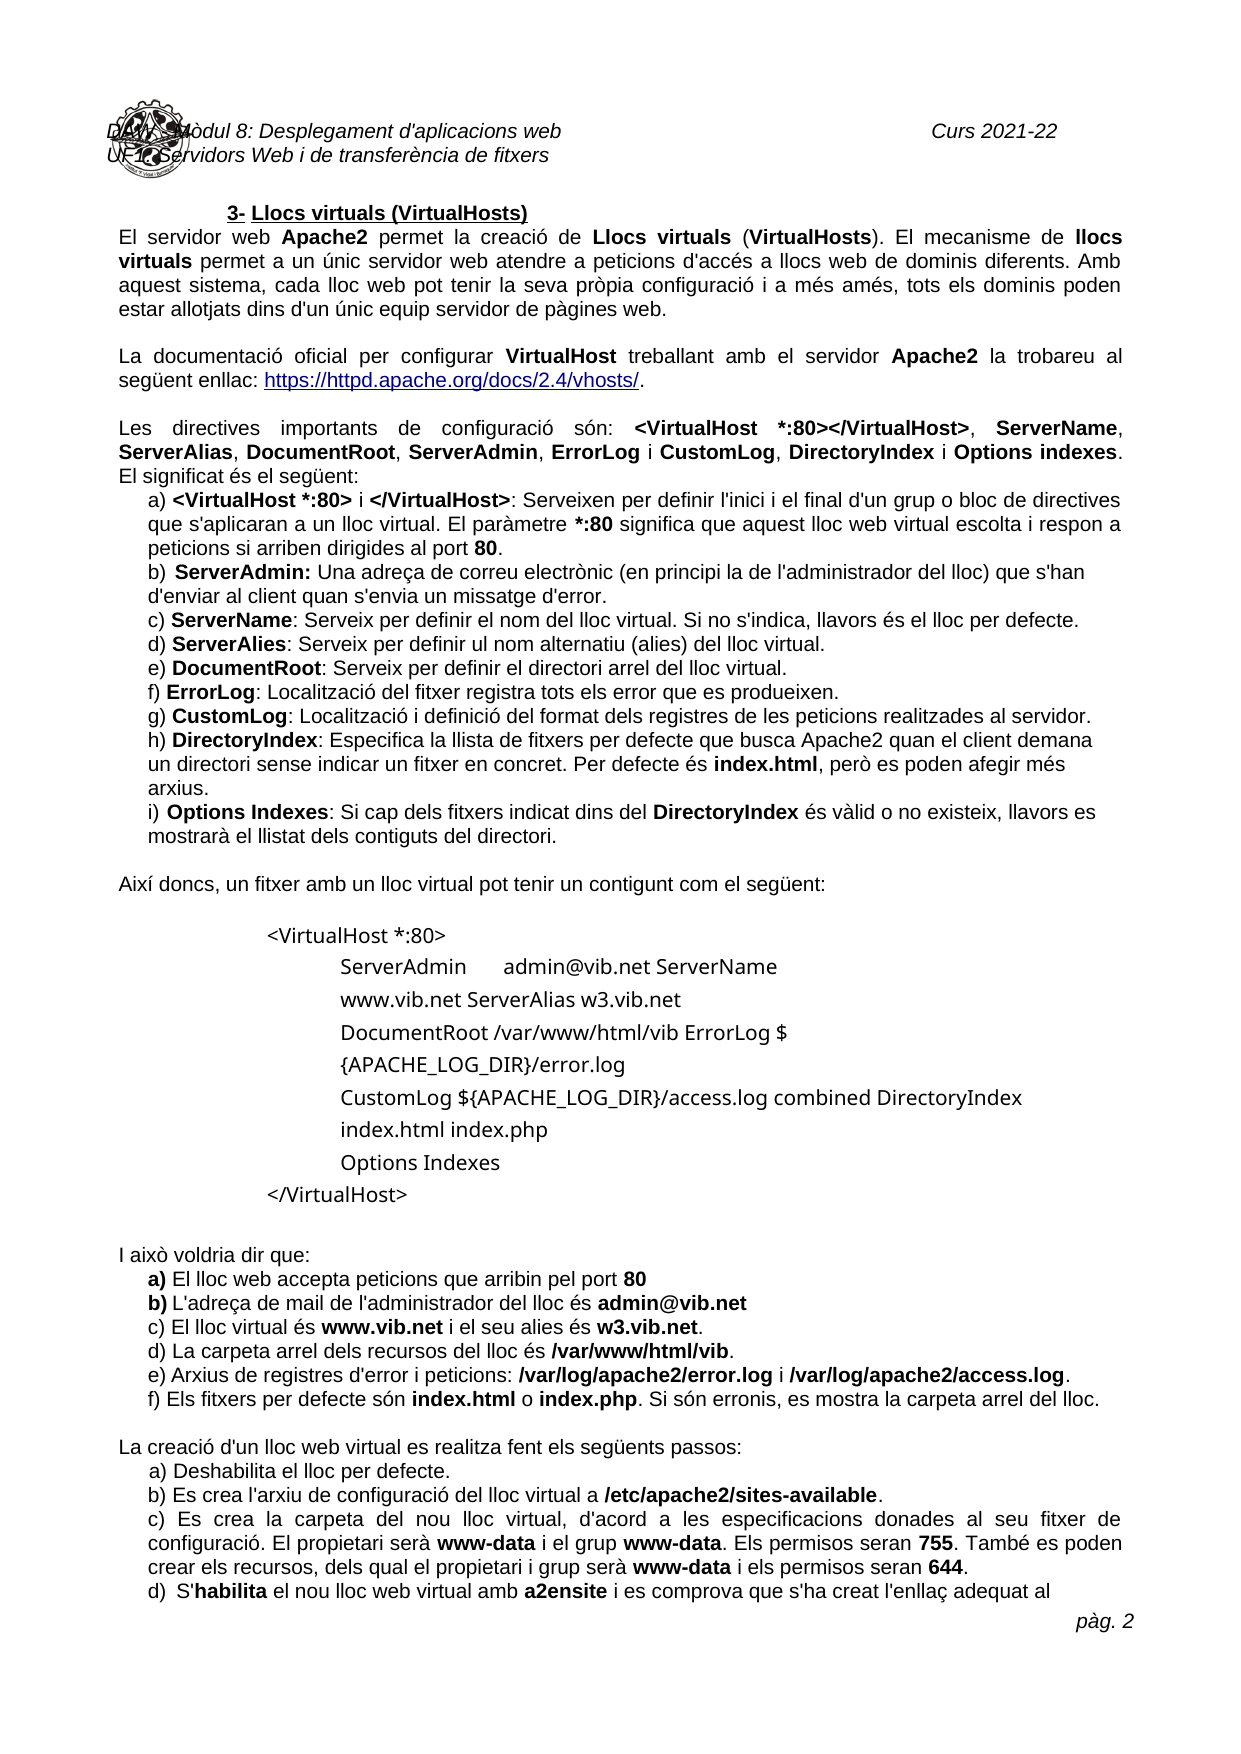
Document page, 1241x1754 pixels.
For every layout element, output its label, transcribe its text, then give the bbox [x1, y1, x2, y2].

text <VirtualHost *:80> [267, 921, 1134, 949]
list DocumentRoot: Serveix per definir el directori arrel del lloc virtual. [148, 656, 1134, 680]
list Es crea la carpeta del nou lloc virtual, d'acord a les especificacions donades al seu fitxer de configuració. El propietari serà www-data i el grup www-data. Els permisos seran 755. També es poden crear els recursos, dels qual el propietari i grup serà www-data i els permisos seran 644. [148, 1507, 1123, 1579]
text La documentació oficial per configurar VirtualHost treballant amb el servidor Apache2 la trobareu al següent enllac: https://httpd.apache.org/docs/2.4/vhosts/. [118, 344, 1123, 392]
picture [106, 95, 197, 183]
list El lloc virtual és www.vib.net i el seu alies és w3.vib.net. [148, 1315, 1134, 1339]
text Options Indexes [340, 1148, 1134, 1177]
list Arxius de registres d'error i peticions: /var/log/apache2/error.log i /var/log/apache2/access.log. [148, 1363, 1134, 1387]
list DirectoryIndex: Especifica la llista de fitxers per defecte que busca Apache2 quan el client demana un directori sense indicar un fitxer en concret. Per defecte és index.html, però es poden afegir més arxius. [148, 728, 1121, 799]
subtitle Llocs virtuals (VirtualHosts) [118, 201, 1134, 224]
list La carpeta arrel dels recursos del lloc és /var/www/html/vib. [148, 1339, 1134, 1363]
text CustomLog ${APACHE_LOG_DIR}/access.log combined DirectoryIndex index.html index.php [340, 1083, 1104, 1144]
list Es crea l'arxiu de configuració del lloc virtual a /etc/apache2/sites-available. [148, 1483, 1134, 1507]
list El lloc web accepta peticions que arribin pel port 80 [148, 1267, 1134, 1291]
text El servidor web Apache2 permet la creació de Llocs virtuals (VirtualHosts). El mecanisme de llocs virtuals permet a un únic servidor web atendre a peticions d'accés a llocs web de dominis diferents. Amb aquest sistema, cada lloc web pot tenir la seva pròpia configuració i a més amés, tots els dominis poden estar allotjats dins d'un únic equip servidor de pàgines web. [118, 224, 1123, 320]
list S'habilita el nou lloc web virtual amb a2ensite i es comprova que s'ha creat l'enllaç adequat al directori /etc/apache2/sites-enable. [148, 1579, 1122, 1603]
text I això voldria dir que: [118, 1243, 1134, 1267]
list ServerAdmin: Una adreça de correu electrònic (en principi la de l'administrador del lloc) que s'han d'enviar al client quan s'envia un missatge d'error. [148, 560, 1122, 608]
text </VirtualHost> [267, 1180, 1134, 1208]
list Deshabilita el lloc per defecte. [148, 1459, 1134, 1483]
list Options Indexes: Si cap dels fitxers indicat dins del DirectoryIndex és vàlid o no existeix, llavors es mostrarà el llistat dels contiguts del directori. [148, 799, 1122, 847]
text ServerAdmin admin@vib.net ServerName www.vib.net ServerAlias w3.vib.net DocumentRoot /var/www/html/vib ErrorLog ${APACHE_LOG_DIR}/error.log [340, 952, 792, 1079]
list ServerAlies: Serveix per definir ul nom alternatiu (alies) del lloc virtual. [148, 632, 1134, 656]
list CustomLog: Localització i definició del format dels registres de les peticions realitzades al servidor. [148, 704, 1134, 728]
list Els fitxers per defecte són index.html o index.php. Si són erronis, es mostra la carpeta arrel del lloc. [148, 1387, 1134, 1411]
text Així doncs, un fitxer amb un lloc virtual pot tenir un contigunt com el següent: [118, 871, 1134, 895]
list <VirtualHost *:80> i </VirtualHost>: Serveixen per definir l'inici i el final d'un grup o bloc de directives que s'aplicaran a un lloc virtual. El paràmetre *:80 significa que aquest lloc web virtual escolta i respon a peticions si arriben dirigides al port 80. [148, 488, 1122, 560]
list L'adreça de mail de l'administrador del lloc és admin@vib.net [148, 1291, 1134, 1315]
list ServerName: Serveix per definir el nom del lloc virtual. Si no s'indica, llavors és el lloc per defecte. [148, 608, 1134, 632]
text La creació d'un lloc web virtual es realitza fent els següents passos: [118, 1435, 1134, 1459]
text Les directives importants de configuració són: <VirtualHost *:80></VirtualHost>, ServerName, ServerAlias, DocumentRoot, ServerAdmin, ErrorLog i CustomLog, DirectoryIndex i Options indexes. El significat és el següent: [118, 416, 1123, 488]
list ErrorLog: Localització del fitxer registra tots els error que es produeixen. [148, 680, 1134, 704]
